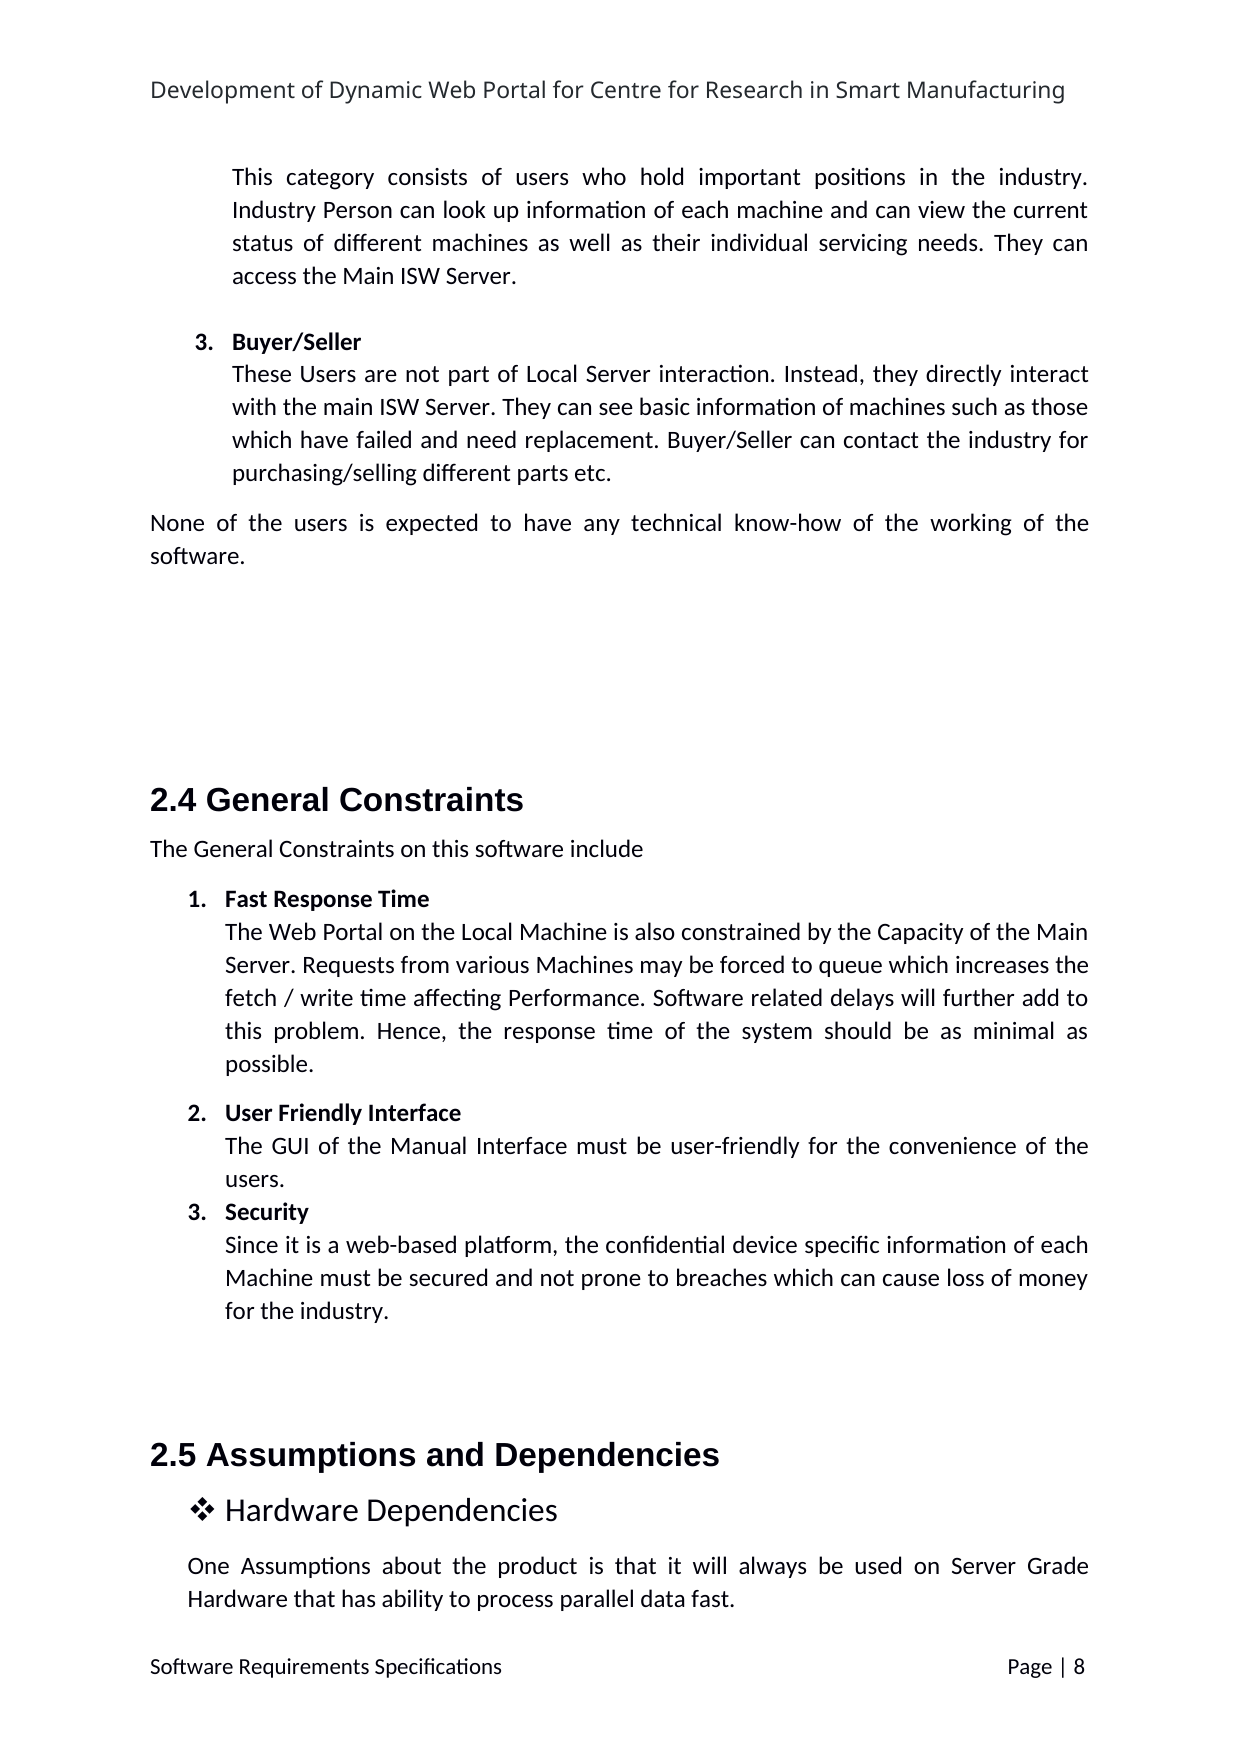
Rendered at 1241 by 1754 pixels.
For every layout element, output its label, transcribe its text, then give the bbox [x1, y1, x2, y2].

text The General Constraints on this software include [150, 833, 1090, 864]
subtitle 2.4 General Constraints [150, 779, 1090, 818]
list Fast Response Time [187, 883, 1090, 914]
list Buyer/Seller [194, 326, 1090, 356]
list Security [187, 1196, 1090, 1227]
list User Friendly Interface [187, 1097, 1090, 1128]
text None of the users is expected to have any technical know-how of the working of the software. [150, 507, 1090, 570]
list These Users are not part of Local Server interaction. Instead, they directly interact with the main ISW Server. They can see basic information of machines such as those which have failed and need replacement. Buyer/Seller can contact the industry for purchasing/selling different parts etc. [232, 358, 1090, 488]
text Since it is a web-based platform, the confidential device specific information of each Machine must be secured and not prone to breaches which can cause loss of money for the industry. [225, 1229, 1090, 1325]
text The Web Portal on the Local Machine is also constrained by the Capacity of the Main Server. Requests from various Machines may be forced to queue which increases the fetch / write time affecting Performance. Software related delays will further add to this problem. Hence, the response time of the system should be as minimal as possible. [225, 916, 1090, 1078]
list Hardware Dependencies [187, 1489, 1090, 1530]
text One Assumptions about the product is that it will always be used on Server Grade Hardware that has ability to process parallel data fast. [187, 1550, 1090, 1613]
subtitle 2.5 Assumptions and Dependencies [150, 1435, 1090, 1474]
text The GUI of the Manual Interface must be user-friendly for the convenience of the users. [225, 1130, 1090, 1194]
list This category consists of users who hold important positions in the industry. Industry Person can look up information of each machine and can view the current status of different machines as well as their individual servicing needs. They can access the Main ISW Server. [232, 161, 1090, 290]
